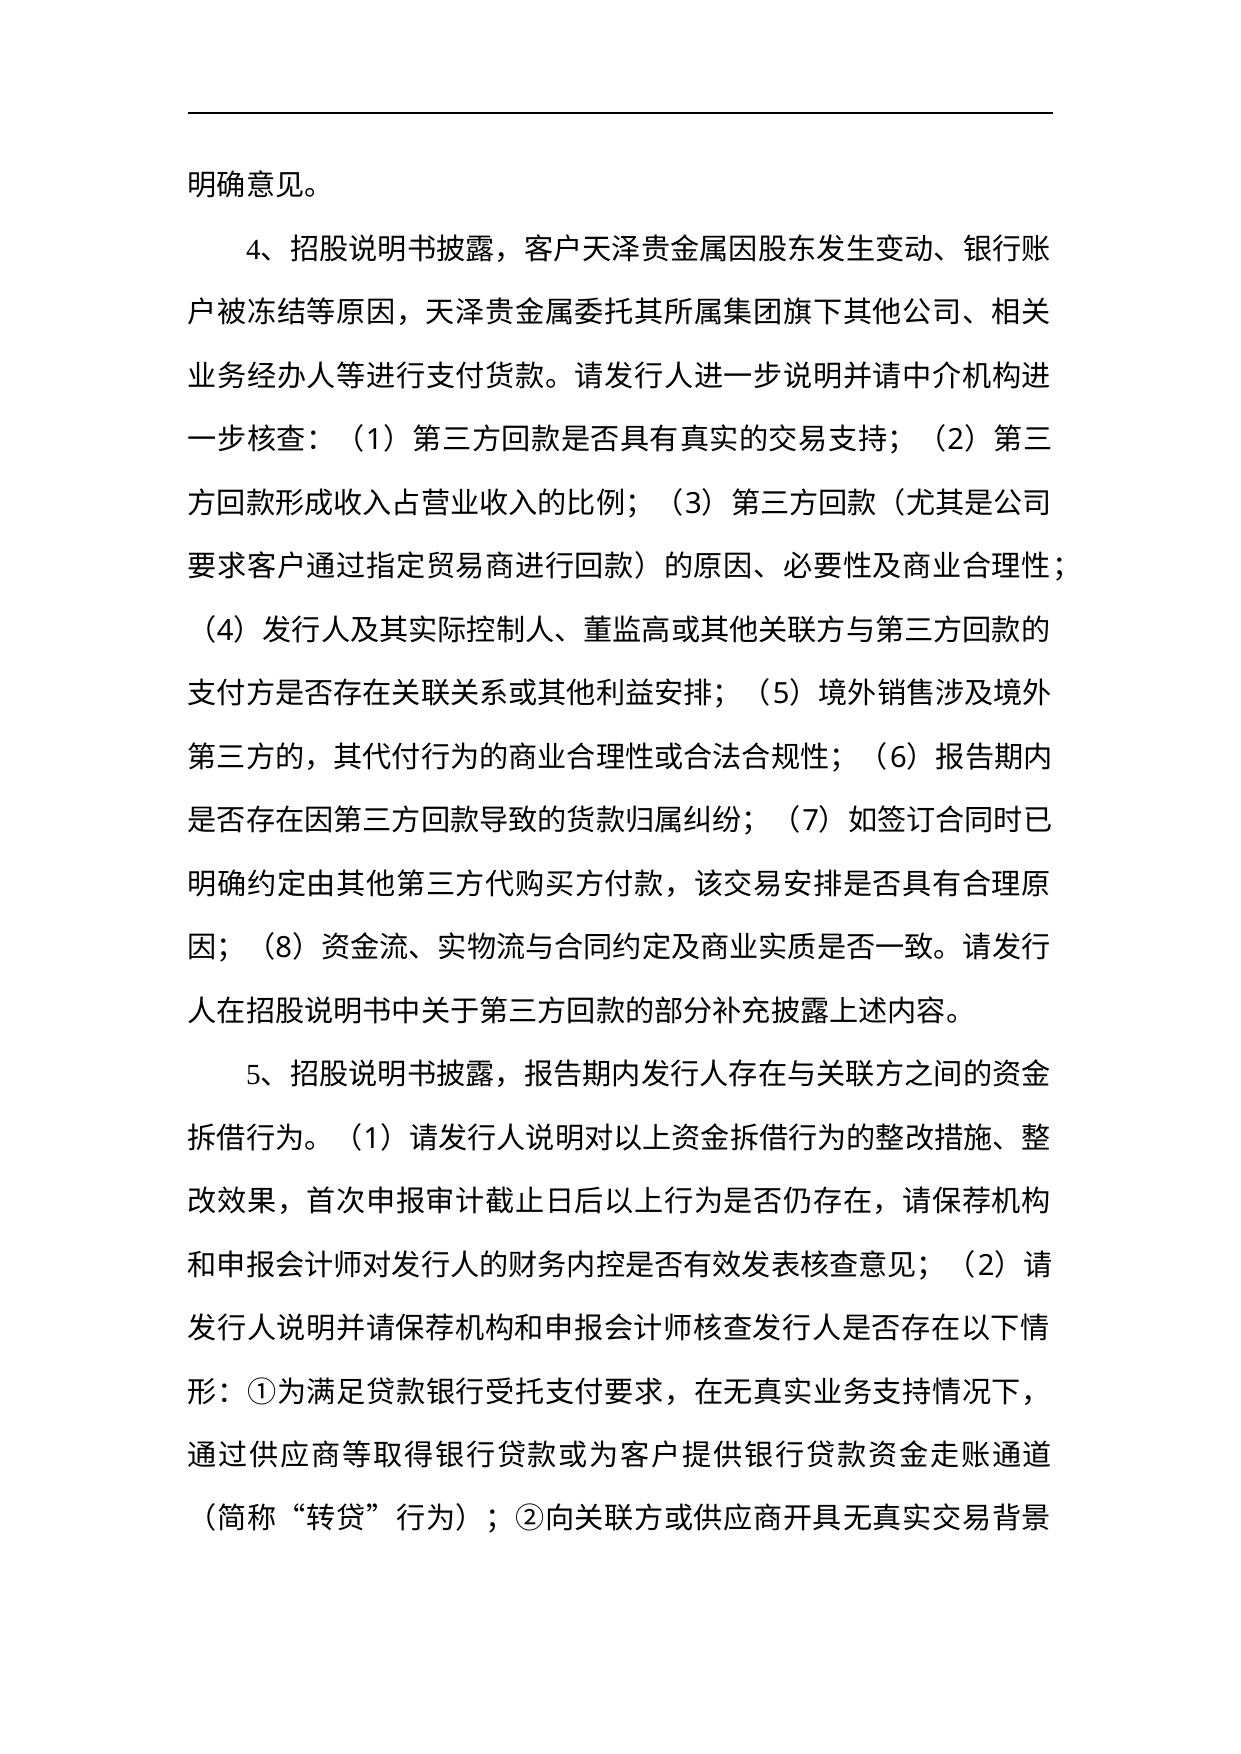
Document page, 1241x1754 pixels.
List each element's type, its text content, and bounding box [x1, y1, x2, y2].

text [187, 1051, 1053, 1537]
text 4、招股说明书披露，客户天泽贵金属因股东发生变动、银行账户被冻结等原因，天泽贵金属委托其所属集团旗下其他公司、相关业务经办人等进行支付货款。请发行人进一步说明并请中介机构进一步核查：（1）第三方回款是否具有真实的交易支持；（2）第三方回款形成收入占营业收入的比例；（3）第三方回款（尤其是公司要求客户通过指定贸易商进行回款）的原因、必要性及商业合理性；（4）发行人及其实际控制人、董监高或其他关联方与第三方回款的支付方是否存在关联关系或其他利益安排；（5）境外销售涉及境外第三方的，其代付行为的商业合理性或合法合规性；（6）报告期内是否存在因第三方回款导致的货款归属纠纷；（7）如签订合同时已明确约定由其他第三方代购买方付款，该交易安排是否具有合理原因；（8）资金流、实物流与合同约定及商业实质是否一致。请发行人在招股说明书中关于第三方回款的部分补充披露上述内容。 [187, 225, 1053, 1030]
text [187, 162, 1053, 204]
